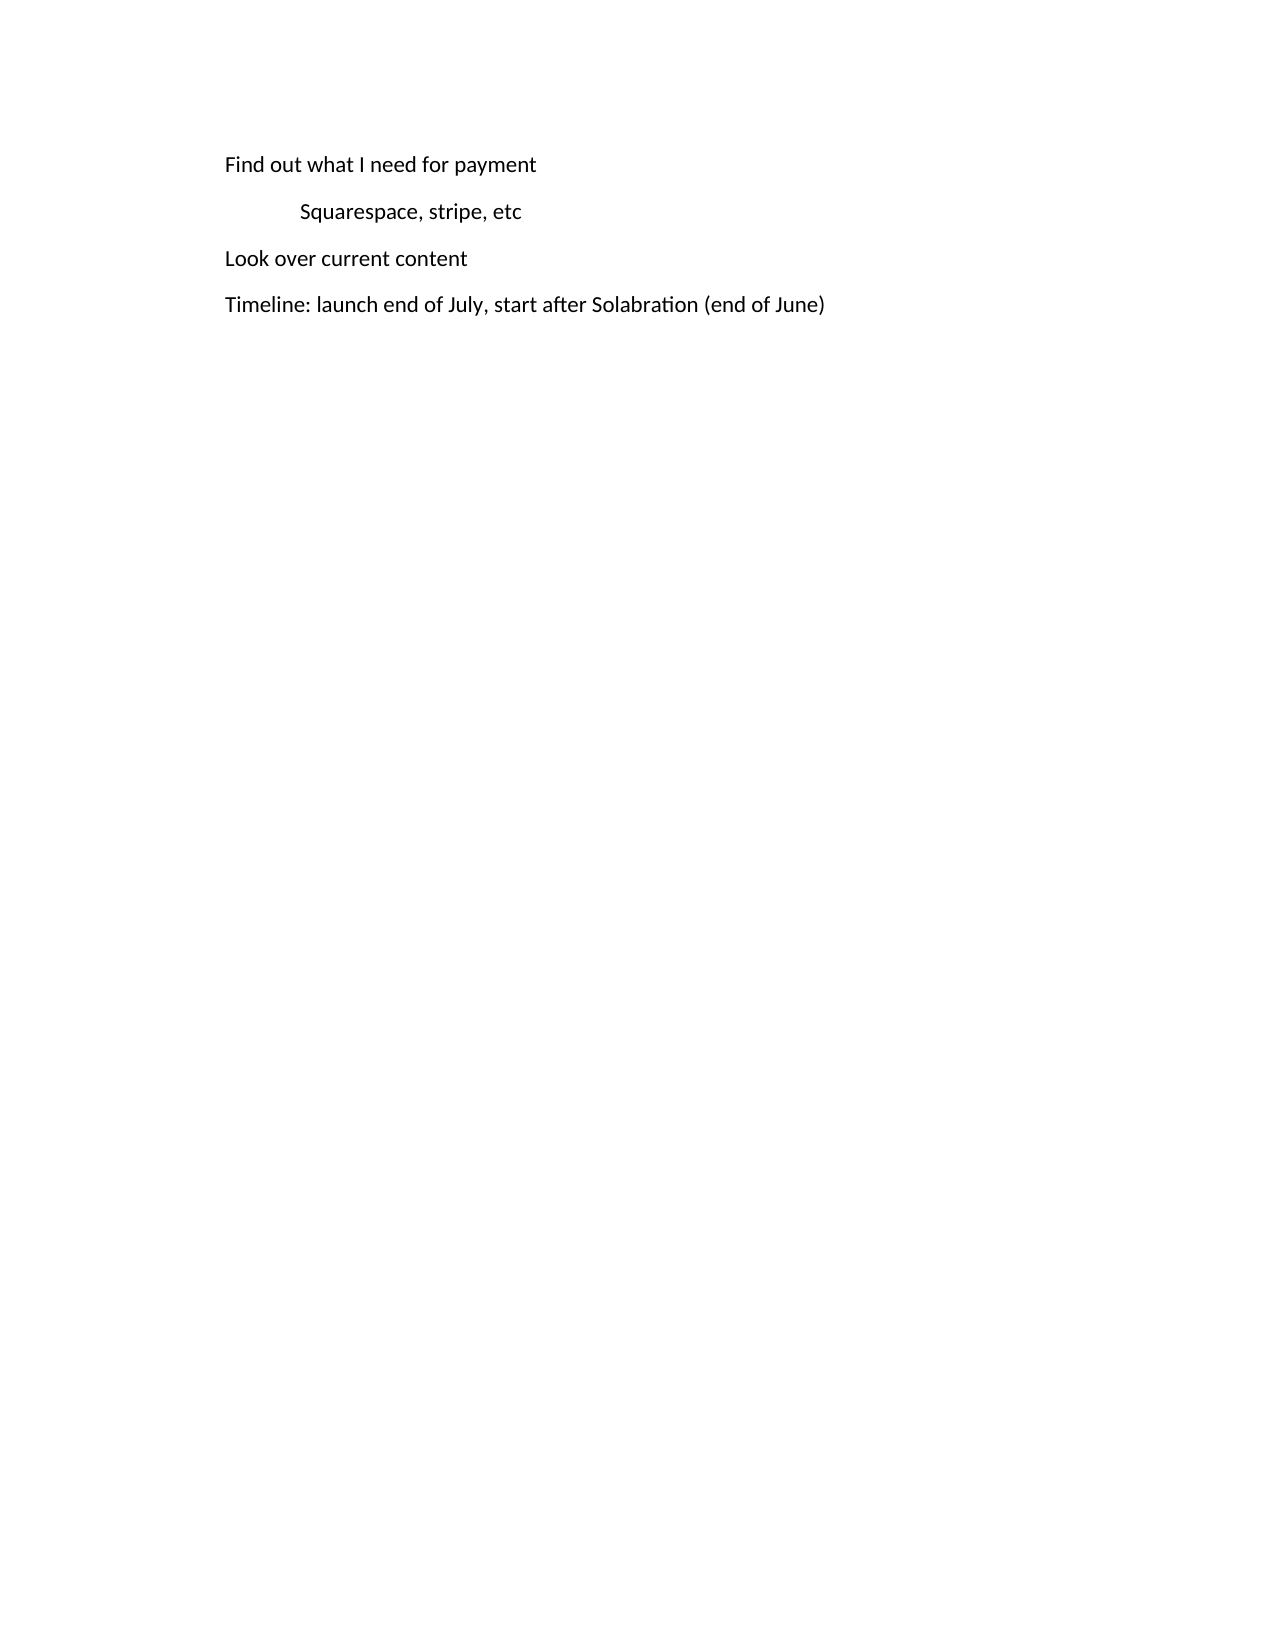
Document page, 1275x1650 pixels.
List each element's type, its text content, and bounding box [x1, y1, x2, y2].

text Squarespace, stripe, etc [150, 197, 1125, 225]
text Find out what I need for payment [150, 150, 1125, 178]
text Look over current content [150, 244, 1125, 272]
text Timeline: launch end of July, start after Solabration (end of June) [150, 291, 1125, 319]
